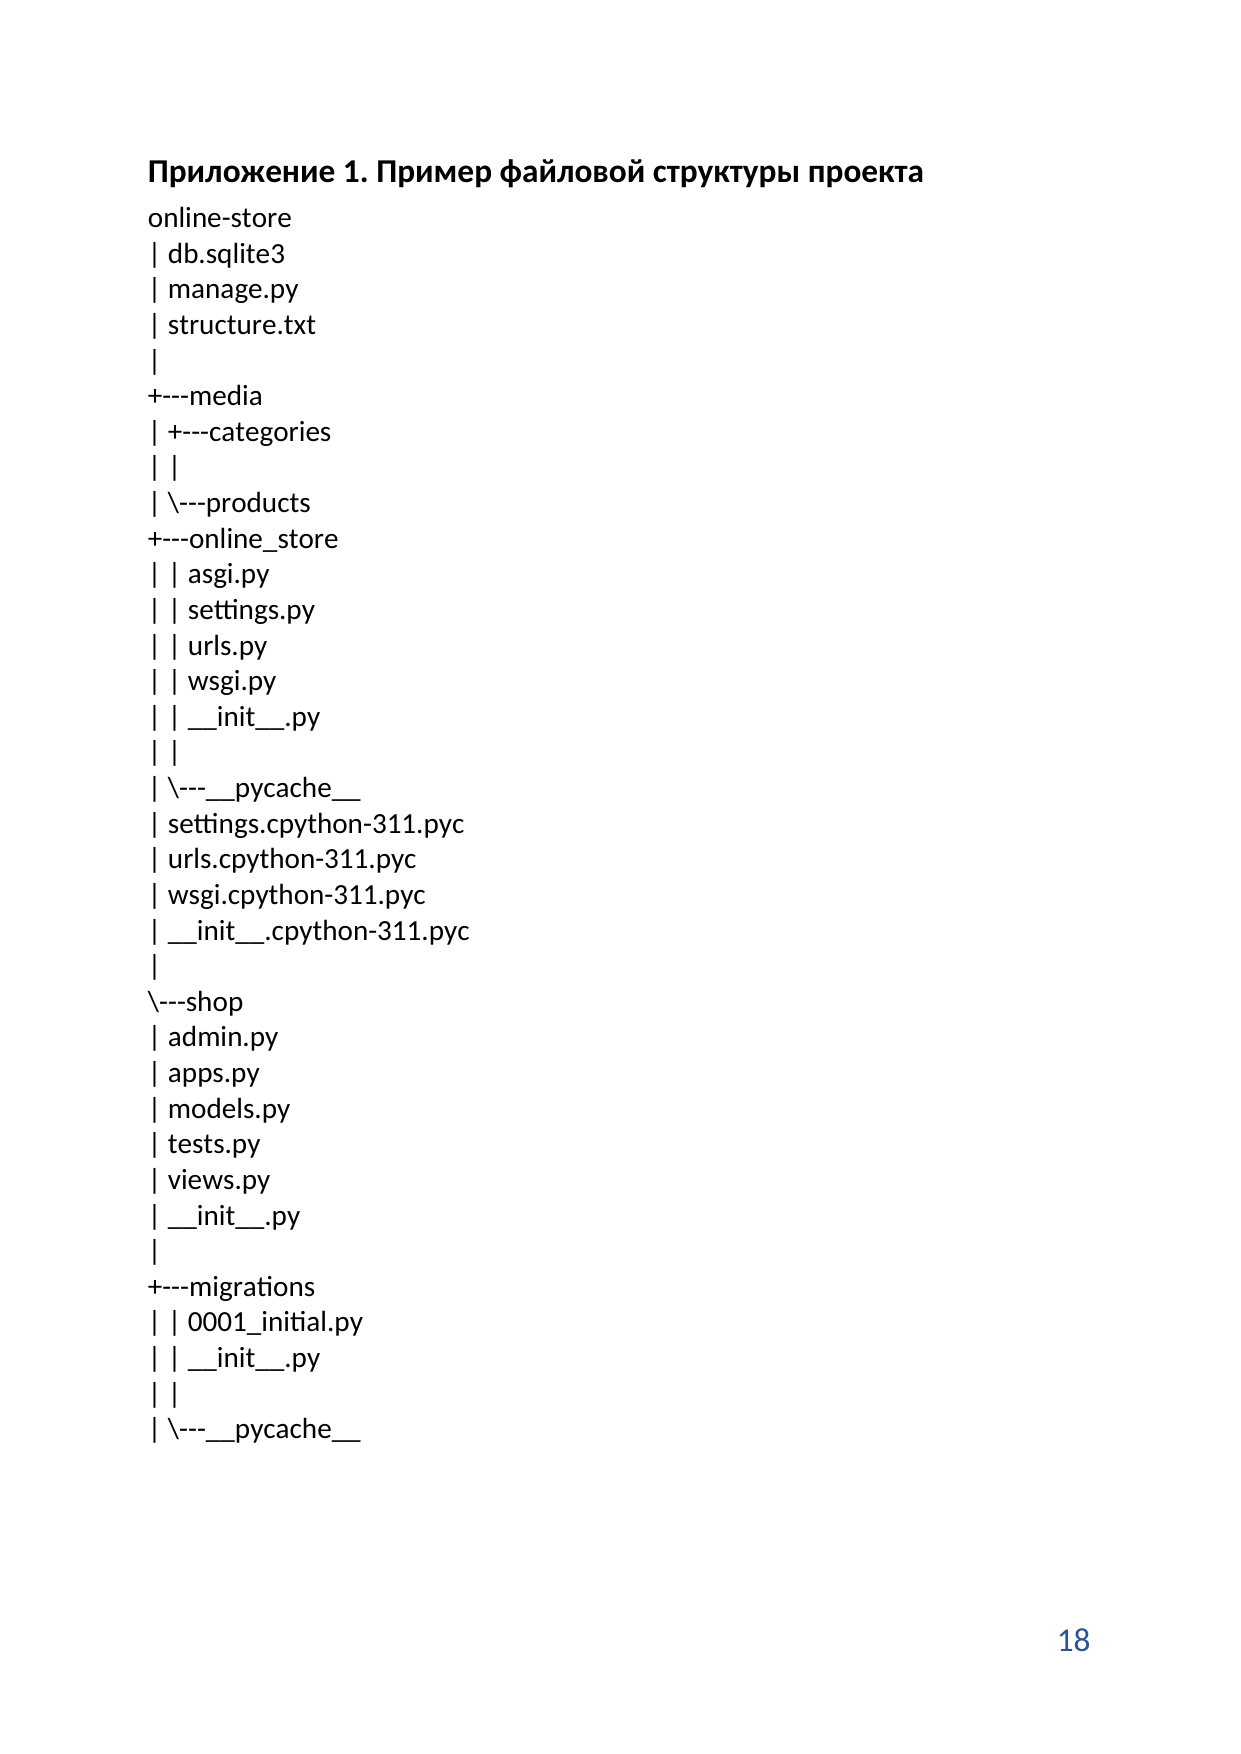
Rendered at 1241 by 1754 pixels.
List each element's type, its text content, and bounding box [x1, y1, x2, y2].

text | | [148, 448, 1090, 484]
text | settings.cpython-311.pyc [148, 805, 1090, 840]
text | \---products [148, 484, 1090, 520]
text | __init__.cpython-311.pyc [148, 912, 1090, 947]
text \---shop [148, 983, 1090, 1018]
text | +---categories [148, 413, 1090, 448]
text | | [148, 733, 1090, 769]
text online-store [148, 199, 1090, 235]
text | | 0001_initial.py [148, 1303, 1090, 1339]
text | [148, 1232, 1090, 1268]
text | | __init__.py [148, 698, 1090, 733]
text | views.py [148, 1161, 1090, 1197]
text +---online_store [148, 520, 1090, 555]
text | models.py [148, 1090, 1090, 1125]
text +---media [148, 377, 1090, 413]
subtitle Приложение 1. Пример файловой структуры проекта [148, 150, 1090, 191]
text | | settings.py [148, 591, 1090, 627]
text | | wsgi.py [148, 662, 1090, 698]
text | db.sqlite3 [148, 235, 1090, 270]
text | | asgi.py [148, 555, 1090, 591]
text | __init__.py [148, 1197, 1090, 1232]
text | structure.txt [148, 306, 1090, 342]
text | apps.py [148, 1054, 1090, 1090]
text +---migrations [148, 1268, 1090, 1303]
text | | urls.py [148, 627, 1090, 662]
text | manage.py [148, 270, 1090, 306]
text | wsgi.cpython-311.pyc [148, 876, 1090, 912]
text | \---__pycache__ [148, 769, 1090, 805]
text | urls.cpython-311.pyc [148, 840, 1090, 876]
text | [148, 947, 1090, 983]
text | tests.py [148, 1125, 1090, 1161]
text | \---__pycache__ [148, 1410, 1090, 1446]
text | | [148, 1375, 1090, 1410]
text | [148, 342, 1090, 377]
text | | __init__.py [148, 1339, 1090, 1375]
text | admin.py [148, 1018, 1090, 1054]
